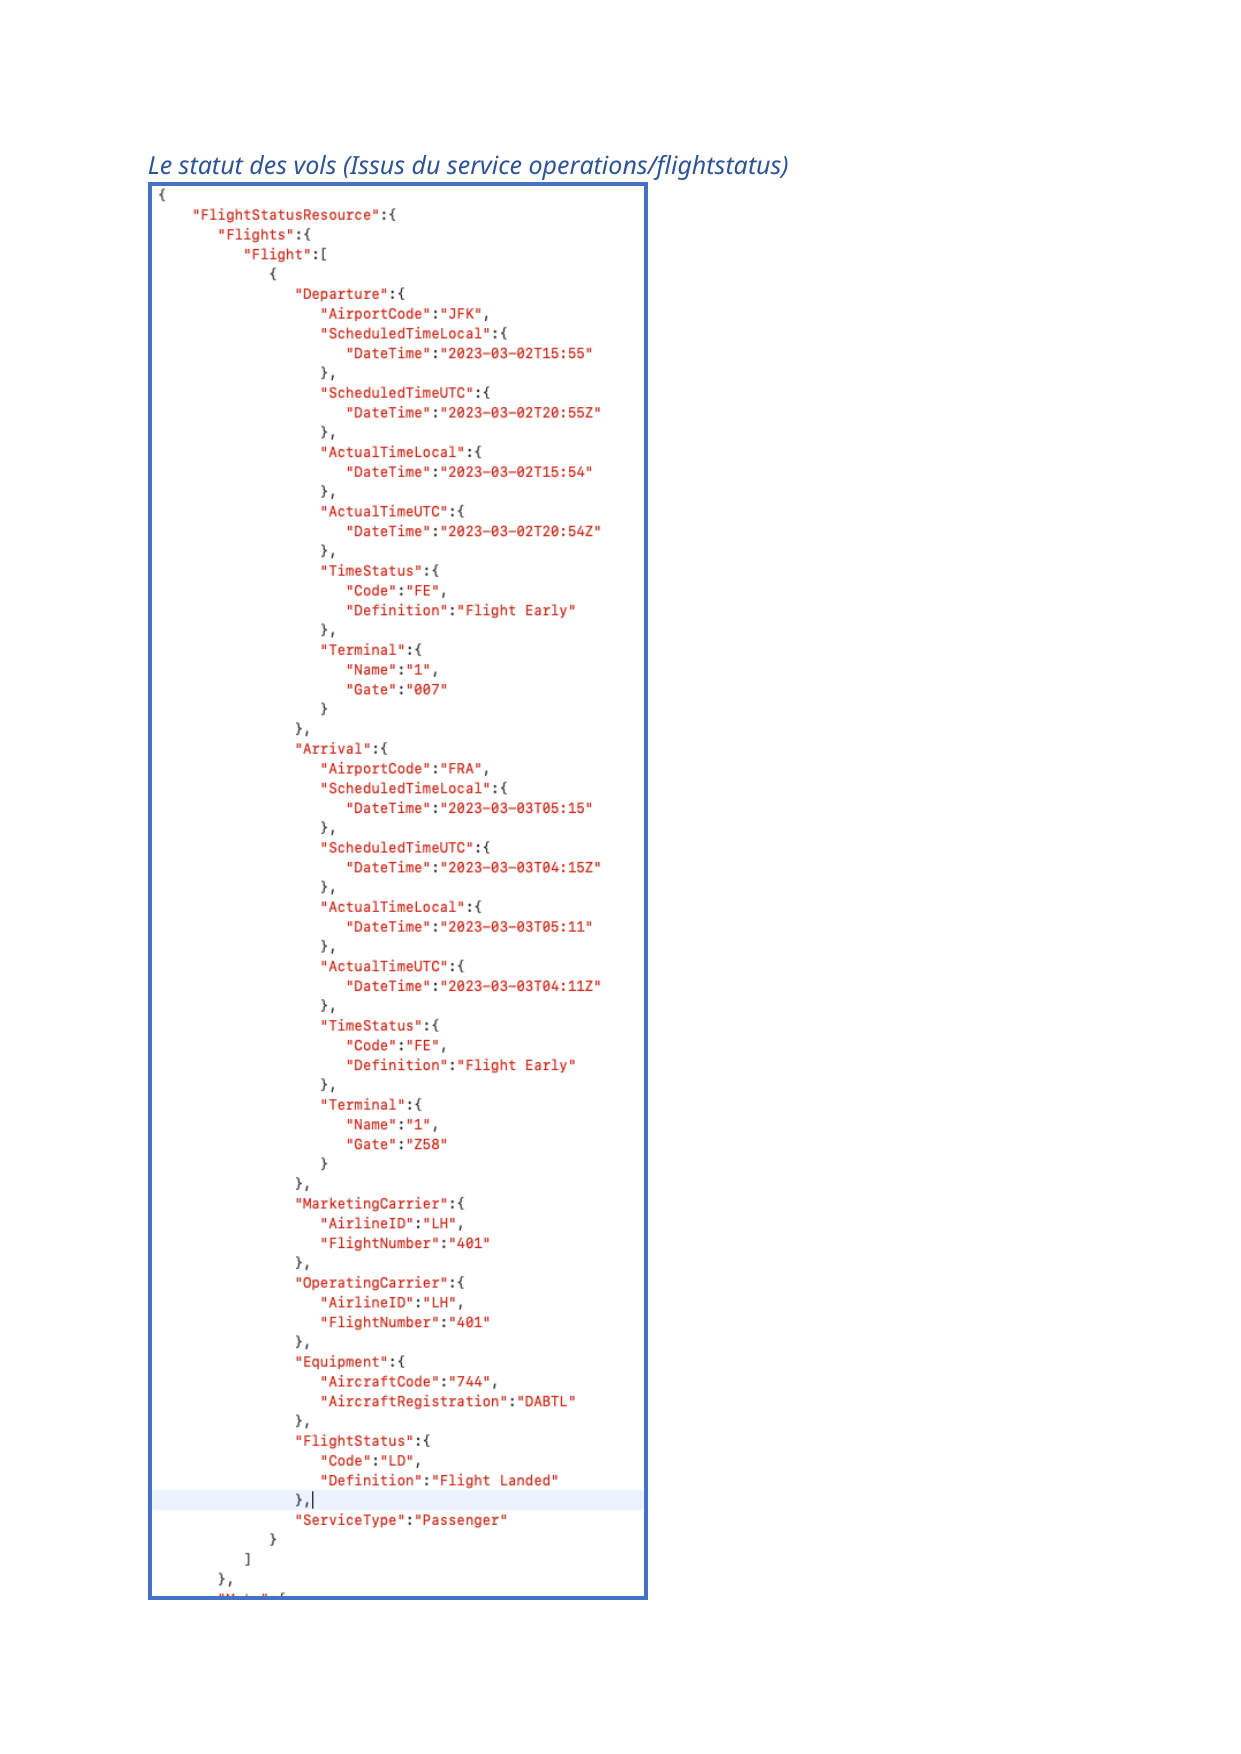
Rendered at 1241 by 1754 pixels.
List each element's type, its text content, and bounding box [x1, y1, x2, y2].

picture [152, 186, 644, 1596]
subtitle Le statut des vols (Issus du service operations/flightstatus) [148, 148, 1093, 182]
